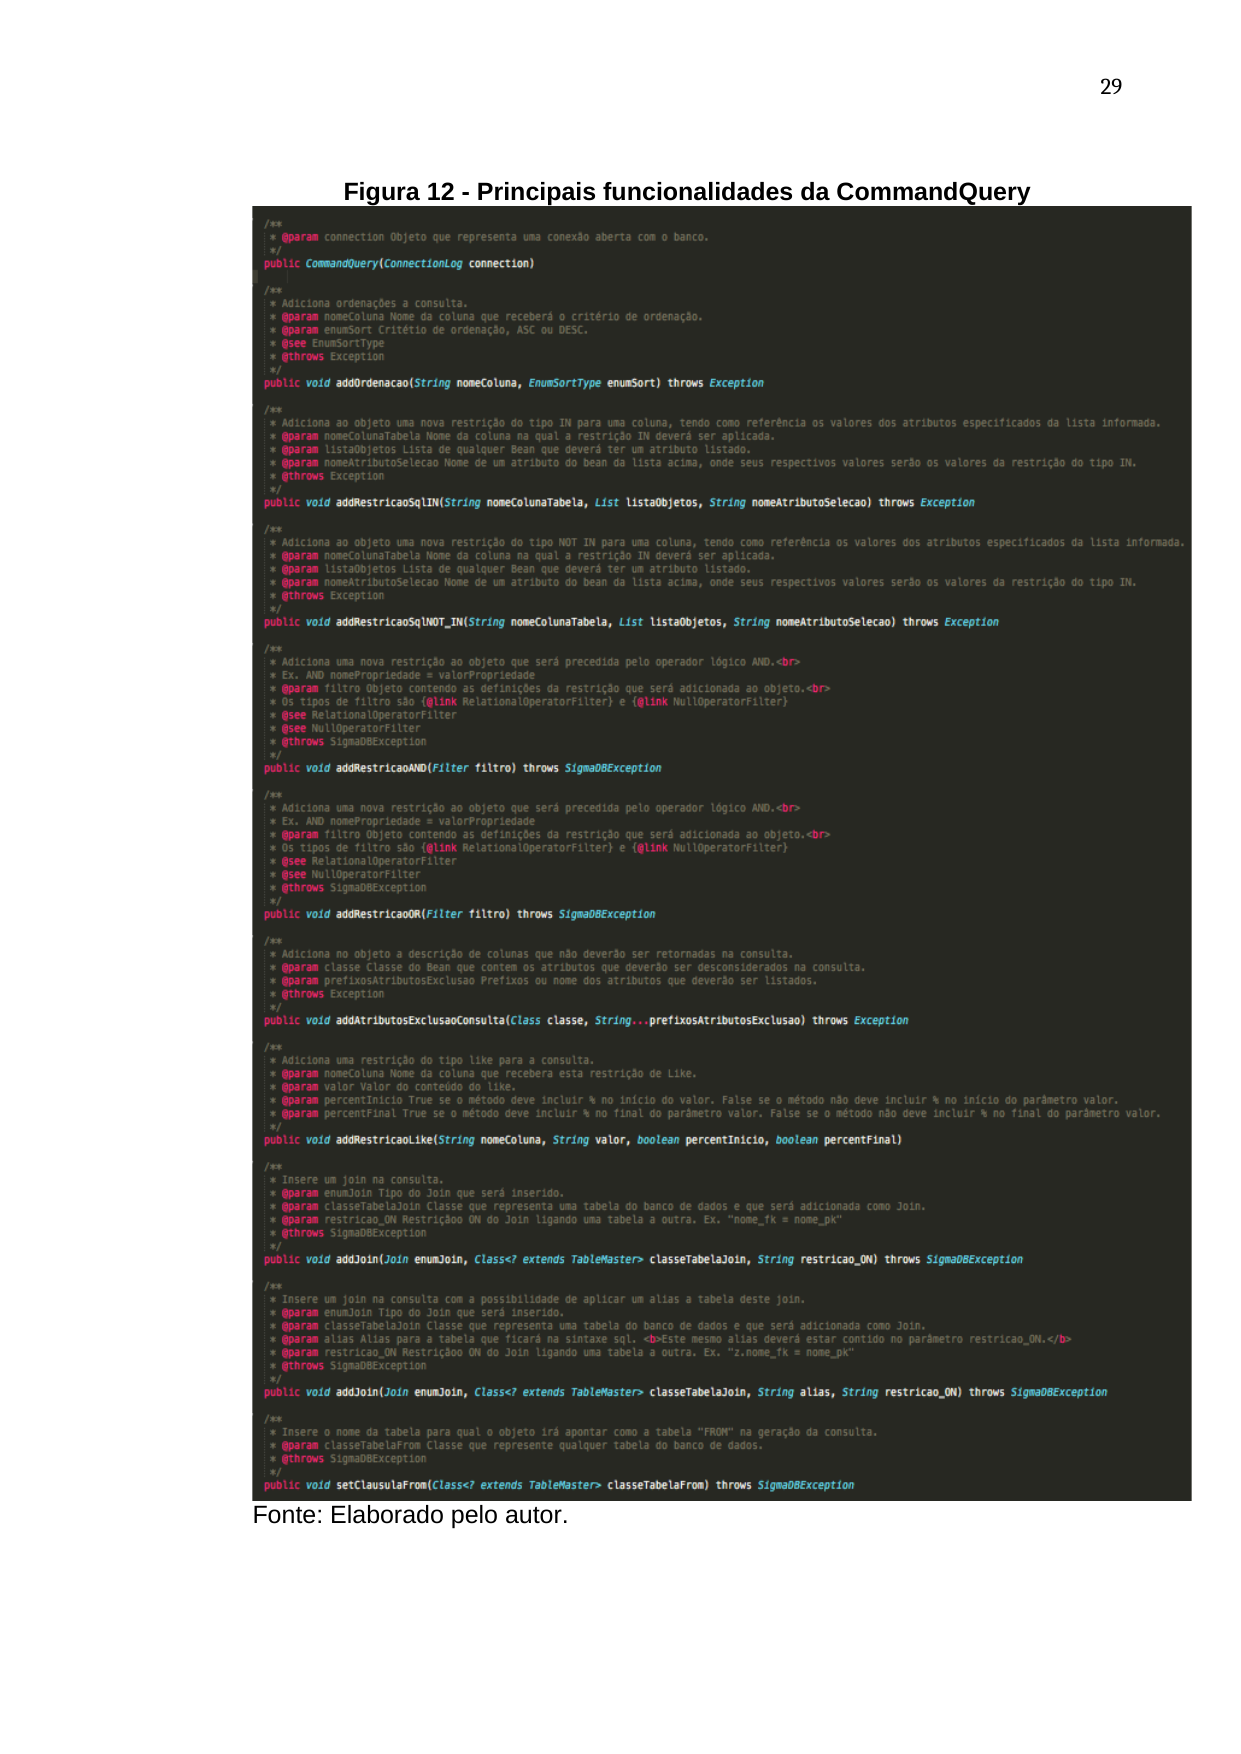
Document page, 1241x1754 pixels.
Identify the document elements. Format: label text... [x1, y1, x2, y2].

picture [252, 206, 1192, 1501]
text Fonte: Elaborado pelo autor. [252, 1501, 1122, 1529]
text Figura 12 - Principais funcionalidades da CommandQuery [252, 177, 1122, 206]
